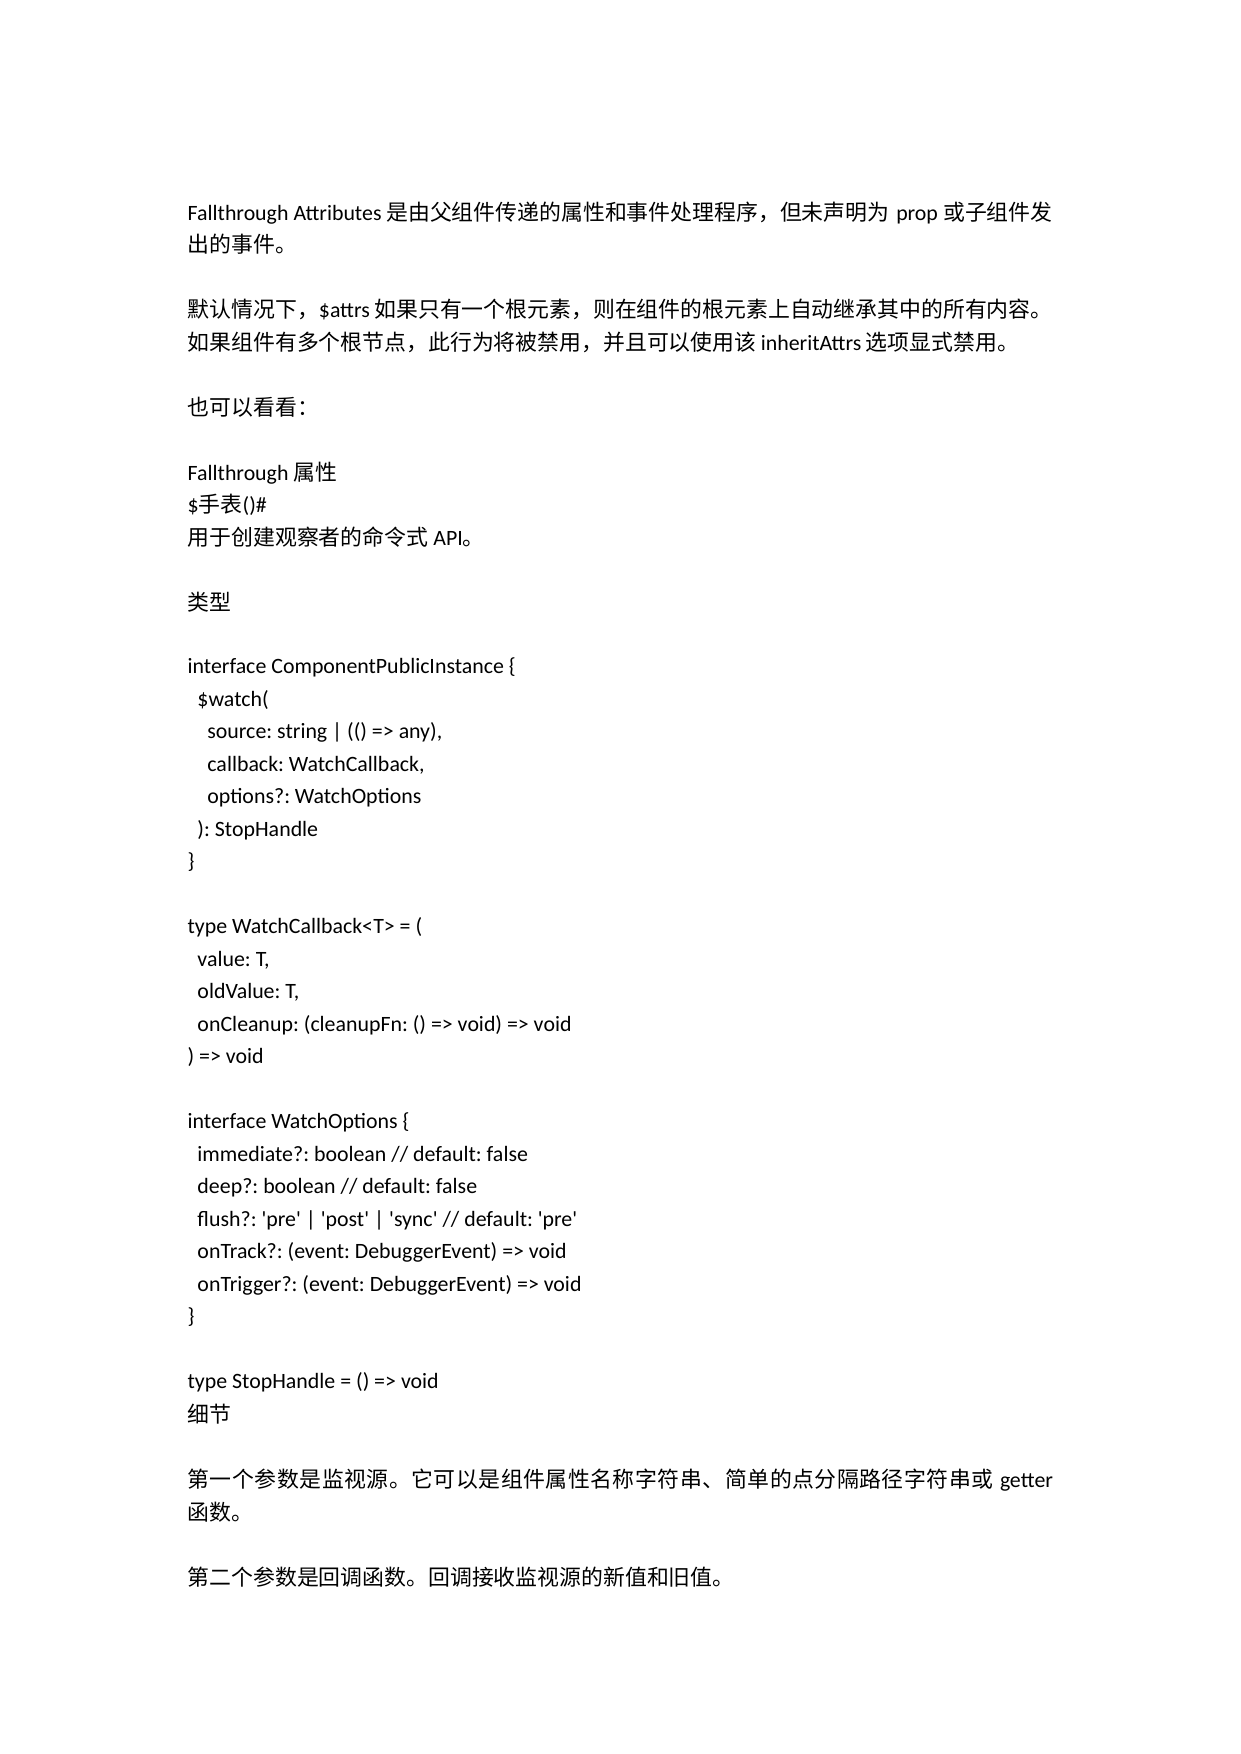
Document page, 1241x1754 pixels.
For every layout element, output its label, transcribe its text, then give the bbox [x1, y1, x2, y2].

list Fallthrough 属性 [187, 454, 1053, 487]
list 细节 [187, 1397, 1053, 1429]
list options?: WatchOptions [187, 779, 1053, 812]
list 第一个参数是监视源。它可以是组件属性名称字符串、简单的点分隔路径字符串或 getter 函数。 [187, 1462, 1053, 1527]
list interface ComponentPublicInstance { [187, 649, 1053, 682]
list source: string | (() => any), [187, 714, 1053, 747]
list Fallthrough Attributes是由父组件传递的属性和事件处理程序，但未声明为 prop 或子组件发出的事件。 [187, 194, 1053, 259]
list } [187, 844, 1053, 877]
list onTrigger?: (event: DebuggerEvent) => void [187, 1267, 1053, 1299]
list onTrack?: (event: DebuggerEvent) => void [187, 1234, 1053, 1267]
list 也可以看看： [187, 389, 1053, 422]
list deep?: boolean // default: false [187, 1169, 1053, 1202]
list callback: WatchCallback, [187, 747, 1053, 779]
list type WatchCallback<T> = ( [187, 909, 1053, 942]
list $watch( [187, 682, 1053, 714]
list type StopHandle = () => void [187, 1364, 1053, 1397]
list oldValue: T, [187, 974, 1053, 1007]
list immediate?: boolean // default: false [187, 1137, 1053, 1169]
list } [187, 1299, 1053, 1332]
list 用于创建观察者的命令式 API。 [187, 519, 1053, 552]
list value: T, [187, 942, 1053, 974]
list 类型 [187, 584, 1053, 617]
list ): StopHandle [187, 812, 1053, 844]
list ) => void [187, 1039, 1053, 1072]
list 默认情况下，$attrs如果只有一个根元素，则在组件的根元素上自动继承其中的所有内容。如果组件有多个根节点，此行为将被禁用，并且可以使用该inheritAttrs选项显式禁用。 [187, 292, 1053, 357]
list interface WatchOptions { [187, 1104, 1053, 1137]
list flush?: 'pre' | 'post' | 'sync' // default: 'pre' [187, 1202, 1053, 1234]
list 第二个参数是回调函数。回调接收监视源的新值和旧值。 [187, 1559, 1053, 1592]
list onCleanup: (cleanupFn: () => void) => void [187, 1007, 1053, 1039]
list $手表()# [187, 487, 1053, 519]
